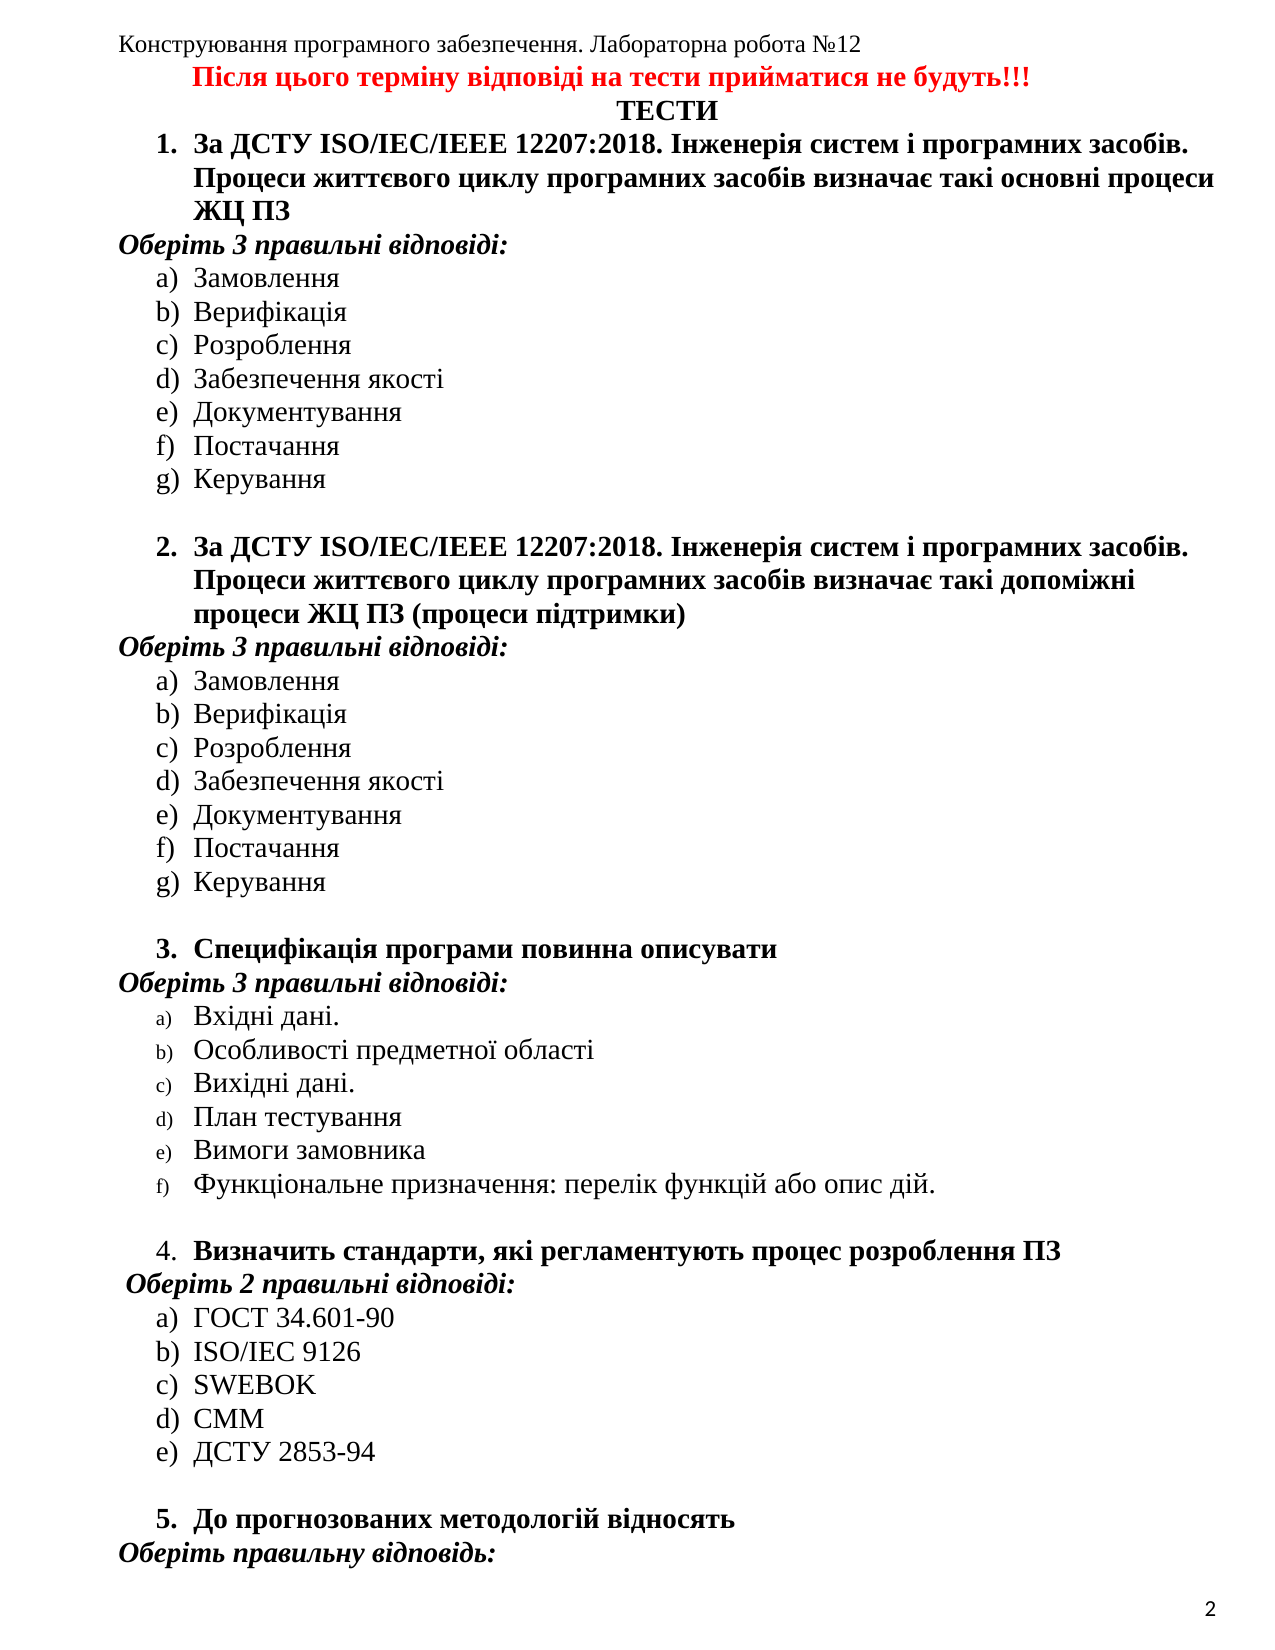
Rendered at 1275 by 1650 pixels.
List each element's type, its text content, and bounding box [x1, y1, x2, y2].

list Функціональне призначення: перелік функцій або опис дій. [156, 1166, 1216, 1199]
list Постачання [156, 428, 1216, 462]
text Оберіть 3 правильні відповіді: [118, 227, 1216, 260]
list Особливості предметної області [156, 1032, 1216, 1065]
list Вихідні дані. [156, 1065, 1216, 1099]
text Оберіть 2 правильні відповіді: [118, 1267, 1216, 1300]
list Визначить стандарти, які регламентують процес розроблення ПЗ [156, 1233, 1216, 1267]
list Забезпечення якості [156, 361, 1216, 394]
list СММ [156, 1401, 1216, 1434]
list ГОСТ 34.601-90 [156, 1300, 1216, 1334]
list ISO/IEC 9126 [156, 1334, 1216, 1367]
list Верифікація [156, 294, 1216, 327]
list Вхідні дані. [156, 998, 1216, 1032]
text Оберіть 3 правильні відповіді: [118, 965, 1216, 998]
list ДСТУ 2853-94 [156, 1434, 1216, 1468]
list Забезпечення якості [156, 763, 1216, 797]
text Оберіть правильну відповідь: [118, 1535, 1216, 1568]
list Документування [156, 394, 1216, 428]
list Замовлення [156, 663, 1216, 696]
text ТЕСТИ [118, 93, 1216, 126]
text Оберіть 3 правильні відповіді: [118, 629, 1216, 663]
list SWEBOK [156, 1367, 1216, 1401]
list Вимоги замовника [156, 1132, 1216, 1166]
list План тестування [156, 1099, 1216, 1132]
list Специфікація програми повинна описувати [156, 931, 1216, 965]
list Верифікація [156, 696, 1216, 730]
list Керування [156, 864, 1216, 898]
list Документування [156, 797, 1216, 831]
list Розроблення [156, 327, 1216, 361]
list Розроблення [156, 730, 1216, 763]
list До прогнозованих методологій відносять [156, 1501, 1216, 1535]
list Постачання [156, 831, 1216, 864]
list Керування [156, 462, 1216, 495]
text Після цього терміну відповіді на тести прийматися не будуть!!! [118, 59, 1216, 93]
list За ДСТУ ISO/IEC/IEEE 12207:2018. Інженерія систем і програмних засобів. Процеси життєвого циклу програмних засобів визначає такі допоміжні процеси ЖЦ ПЗ (процеси підтримки) [156, 529, 1216, 629]
list За ДСТУ ISO/IEC/IEEE 12207:2018. Інженерія систем і програмних засобів. Процеси життєвого циклу програмних засобів визначає такі основні процеси ЖЦ ПЗ [156, 126, 1216, 227]
list Замовлення [156, 260, 1216, 294]
